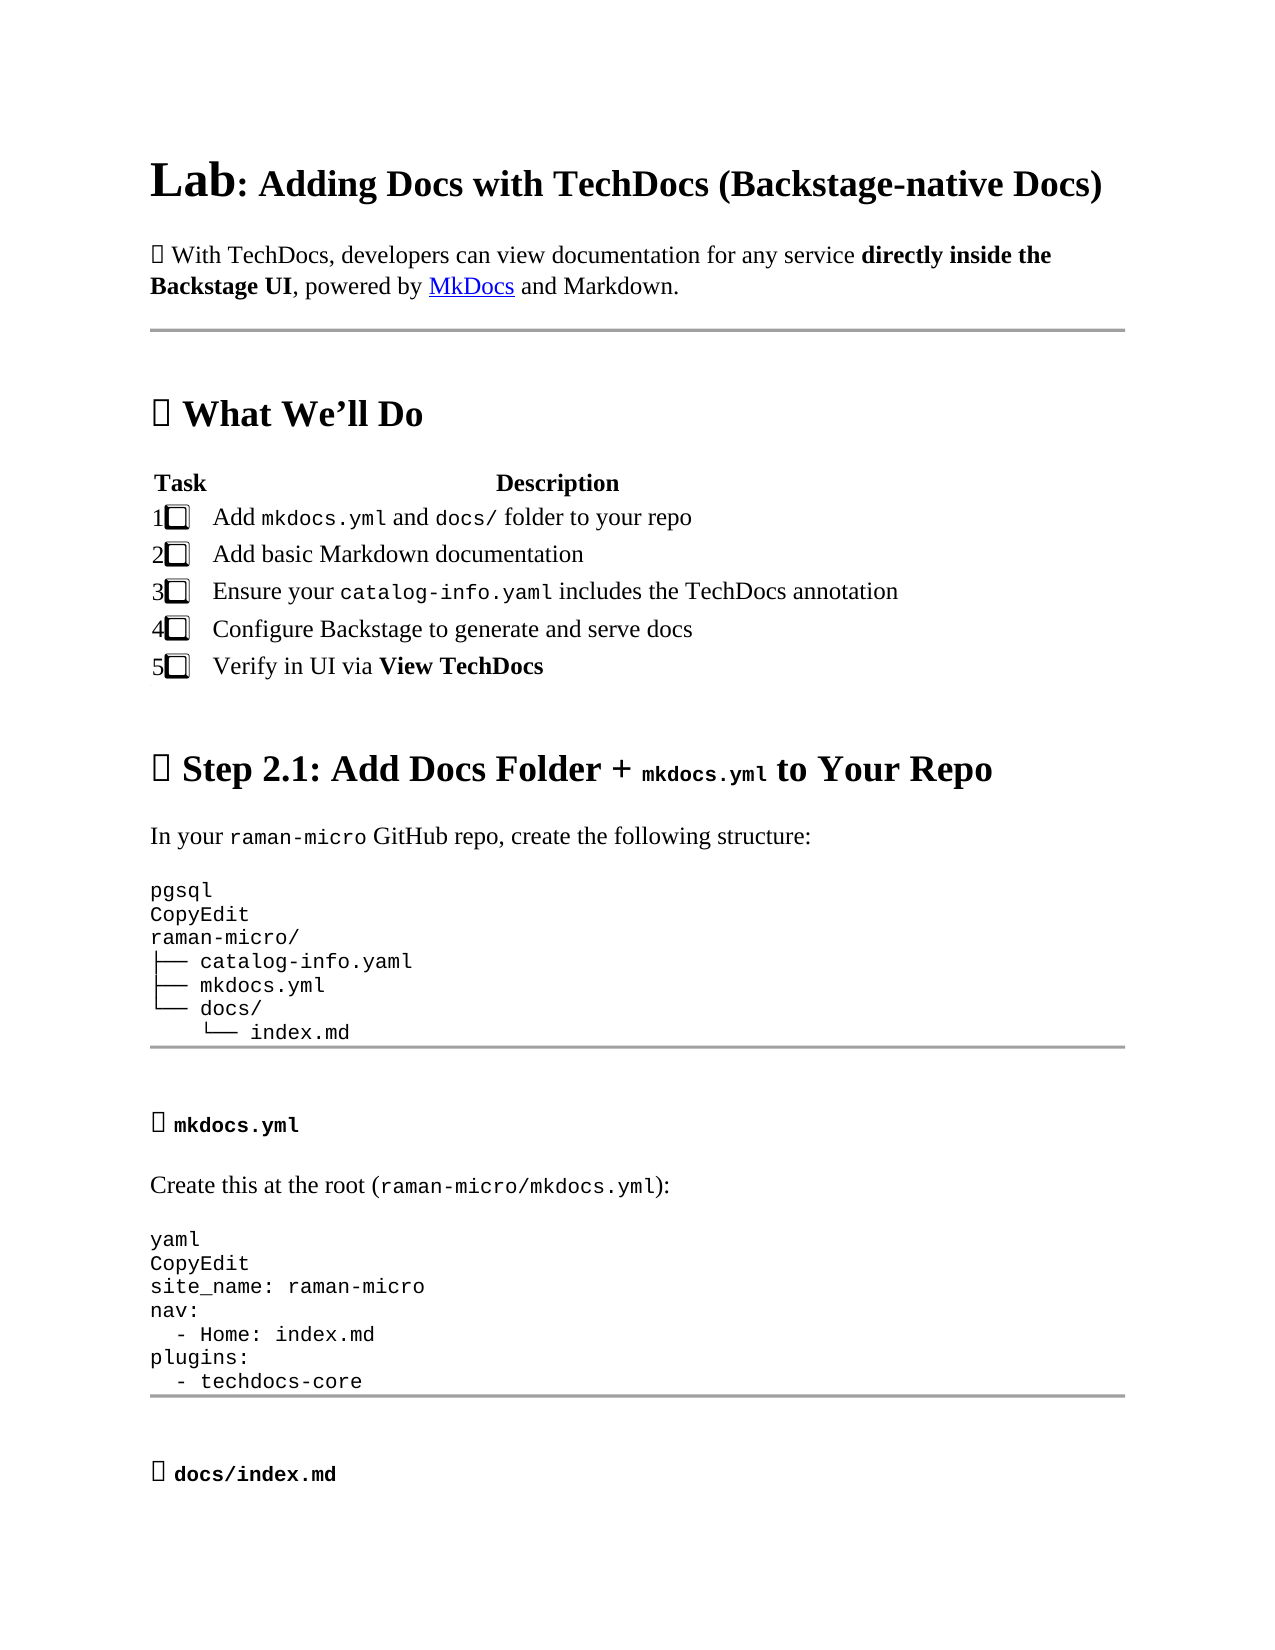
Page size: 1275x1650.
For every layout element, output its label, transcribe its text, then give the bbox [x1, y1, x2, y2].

table_header Description [211, 466, 904, 498]
table_cell Ensure your catalog-info.yaml includes the TechDocs annotation [211, 572, 904, 609]
text pgsql [150, 880, 1125, 904]
text Create this at the root (raman-micro/mkdocs.yml): [150, 1170, 1125, 1200]
table_cell Add mkdocs.yml and docs/ folder to your repo [211, 498, 904, 535]
table_cell 3️⃣ [150, 572, 211, 609]
table_cell Add basic Markdown documentation [211, 535, 904, 572]
text ├── mkdocs.yml [150, 974, 1125, 998]
text raman-micro/ [150, 927, 1125, 951]
table_cell Configure Backstage to generate and serve docs [211, 610, 904, 647]
text └── docs/ [150, 998, 1125, 1022]
text 📝 mkdocs.yml [150, 1103, 1125, 1141]
table_cell Verify in UI via View TechDocs [211, 647, 904, 684]
text 📌 With TechDocs, developers can view documentation for any service directly inside the Backstage UI, powered by MkDocs and Markdown. [150, 237, 1125, 299]
table_cell 4️⃣ [150, 610, 211, 647]
text 🧠 What We’ll Do [150, 386, 1125, 437]
text 📄 docs/index.md [150, 1452, 1125, 1490]
text CopyEdit [150, 904, 1125, 927]
table_cell 5️⃣ [150, 647, 211, 684]
text site_name: raman-micro [150, 1276, 1125, 1300]
text nav: [150, 1300, 1125, 1323]
text CopyEdit [150, 1253, 1125, 1276]
text In your raman-micro GitHub repo, create the following structure: [150, 821, 1125, 851]
text - techdocs-core [150, 1371, 1125, 1394]
text - Home: index.md [150, 1323, 1125, 1347]
table_cell 2️⃣ [150, 535, 211, 572]
table_header Task [150, 466, 211, 498]
table_cell 1️⃣ [150, 498, 211, 535]
text └── index.md [150, 1022, 1125, 1045]
text ├── catalog-info.yaml [157, 951, 1125, 974]
text 📁 Step 2.1: Add Docs Folder + mkdocs.yml to Your Repo [150, 741, 1125, 792]
text yaml [150, 1229, 1125, 1253]
text plugins: [150, 1347, 1125, 1371]
text Lab: Adding Docs with TechDocs (Backstage-native Docs) [150, 150, 1125, 207]
